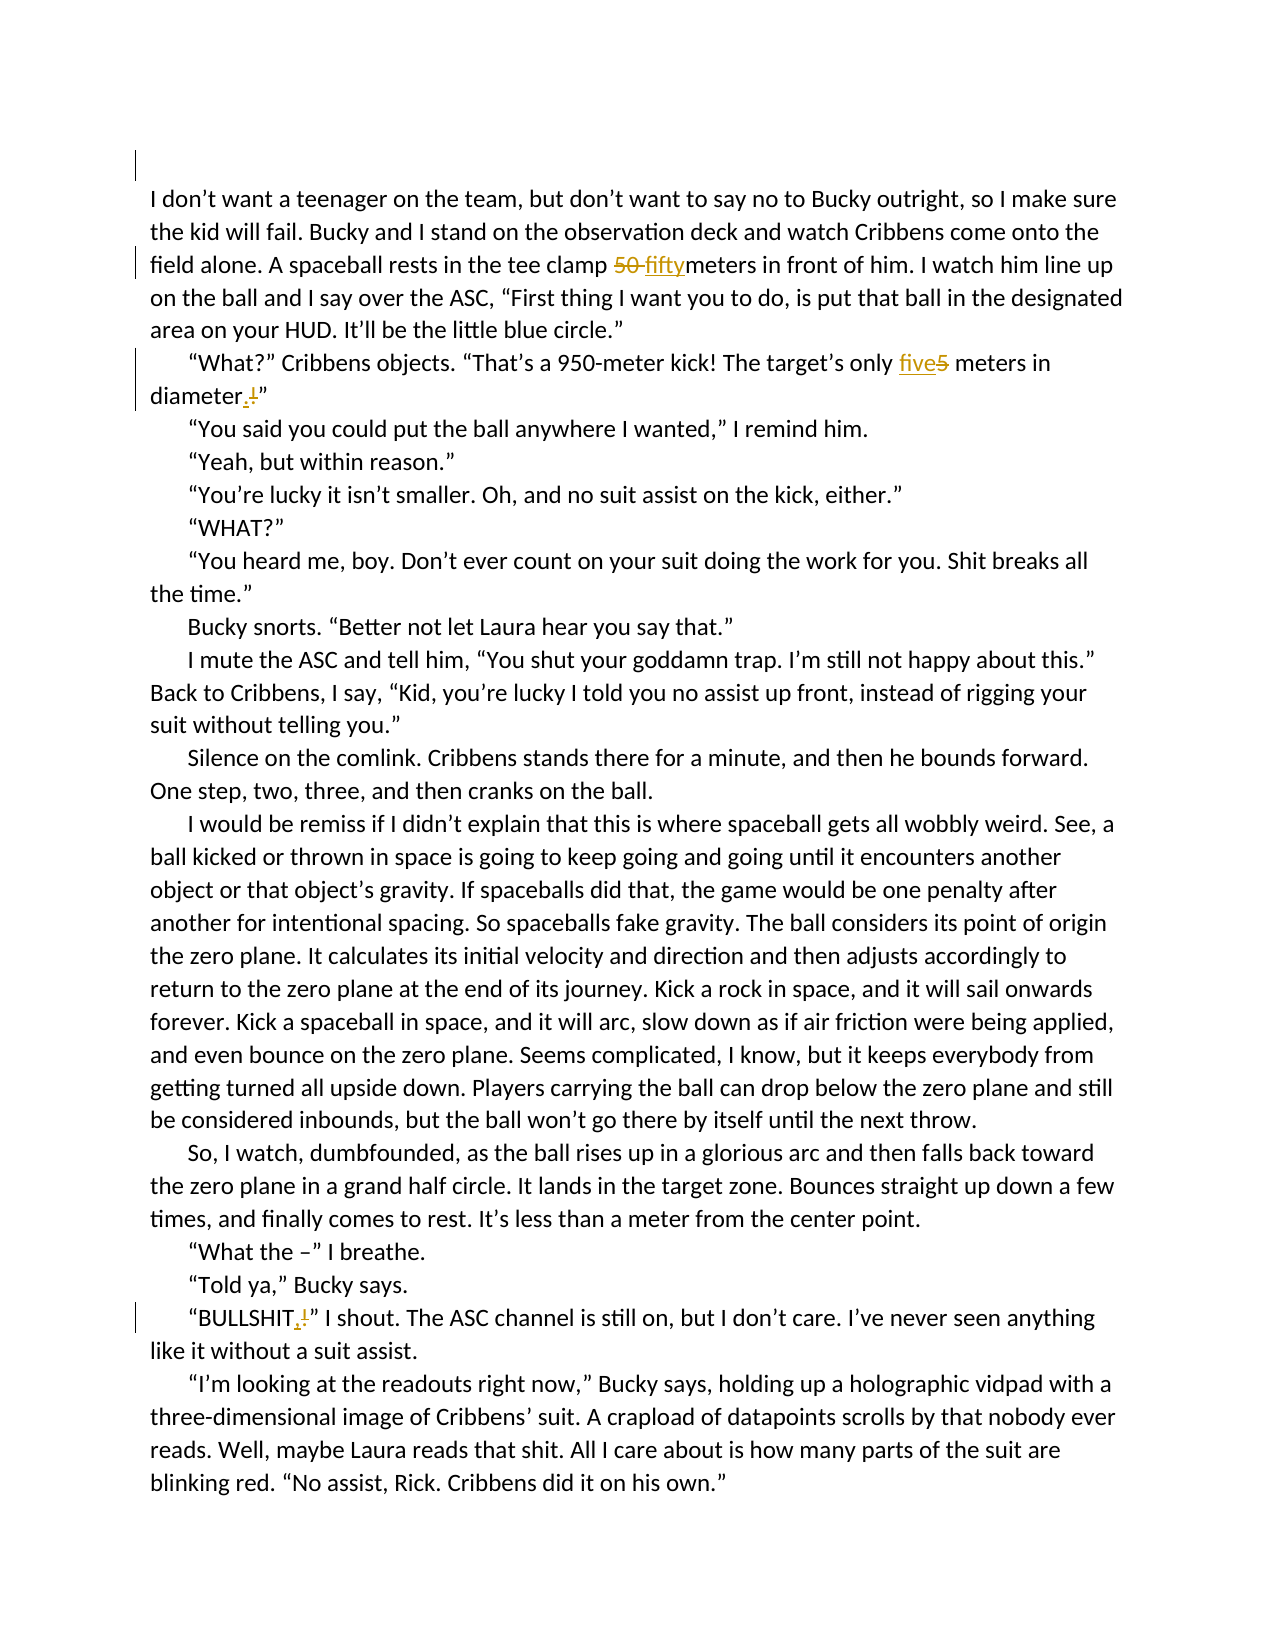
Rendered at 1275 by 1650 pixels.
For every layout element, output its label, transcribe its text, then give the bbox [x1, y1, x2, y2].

text Bucky snorts. “Better not let Laura hear you say that.” [150, 611, 1125, 641]
text “You said you could put the ball anywhere I wanted,” I remind him. [150, 413, 1125, 444]
text “I’m looking at the readouts right now,” Bucky says, holding up a holographic vidpad with a three-dimensional image of Cribbens’ suit. A crapload of datapoints scrolls by that nobody ever reads. Well, maybe Laura reads that shit. All I care about is how many parts of the suit are blinking red. “No assist, Rick. Cribbens did it on his own.” [150, 1368, 1125, 1497]
text So, I watch, dumbfounded, as the ball rises up in a glorious arc and then falls back toward the zero plane in a grand half circle. It lands in the target zone. Bounces straight up down a few times, and finally comes to rest. It’s less than a meter from the center point. [150, 1137, 1125, 1234]
text “Yeah, but within reason.” [150, 446, 1125, 477]
text “What?” Cribbens objects. “That’s a 950-meter kick! The target’s only meters in diameter” [150, 347, 1125, 411]
text “Told ya,” Bucky says. [150, 1269, 1125, 1300]
text I mute the ASC and tell him, “You shut your goddamn trap. I’m still not happy about this.” Back to Cribbens, I say, “Kid, you’re lucky I told you no assist up front, instead of rigging your suit without telling you.” [150, 644, 1125, 740]
text “BULLSHIT” I shout. The ASC channel is still on, but I don’t care. I’ve never seen anything like it without a suit assist. [150, 1302, 1125, 1366]
text “You heard me, boy. Don’t ever count on your suit doing the work for you. Shit breaks all the time.” [150, 545, 1125, 608]
text “WHAT?” [150, 512, 1125, 543]
text “What the –” I breathe. [150, 1236, 1125, 1267]
text I don’t want a teenager on the team, but don’t want to say no to Bucky outright, so I make sure the kid will fail. Bucky and I stand on the observation deck and watch Cribbens come onto the field alone. A spaceball rests in the tee clamp meters in front of him. I watch him line up on the ball and I say over the ASC, “First thing I want you to do, is put that ball in the designated area on your HUD. It’ll be the little blue circle.” [150, 183, 1125, 345]
text Silence on the comlink. Cribbens stands there for a minute, and then he bounds forward. One step, two, three, and then cranks on the ball. [150, 742, 1125, 806]
text “You’re lucky it isn’t smaller. Oh, and no suit assist on the kick, either.” [150, 479, 1125, 510]
text I would be remiss if I didn’t explain that this is where spaceball gets all wobbly weird. See, a ball kicked or thrown in space is going to keep going and going until it encounters another object or that object’s gravity. If spaceballs did that, the game would be one penalty after another for intentional spacing. So spaceballs fake gravity. The ball considers its point of origin the zero plane. It calculates its initial velocity and direction and then adjusts accordingly to return to the zero plane at the end of its journey. Kick a rock in space, and it will sail onwards forever. Kick a spaceball in space, and it will arc, slow down as if air friction were being applied, and even bounce on the zero plane. Seems complicated, I know, but it keeps everybody from getting turned all upside down. Players carrying the ball can drop below the zero plane and still be considered inbounds, but the ball won’t go there by itself until the next throw. [150, 808, 1125, 1135]
